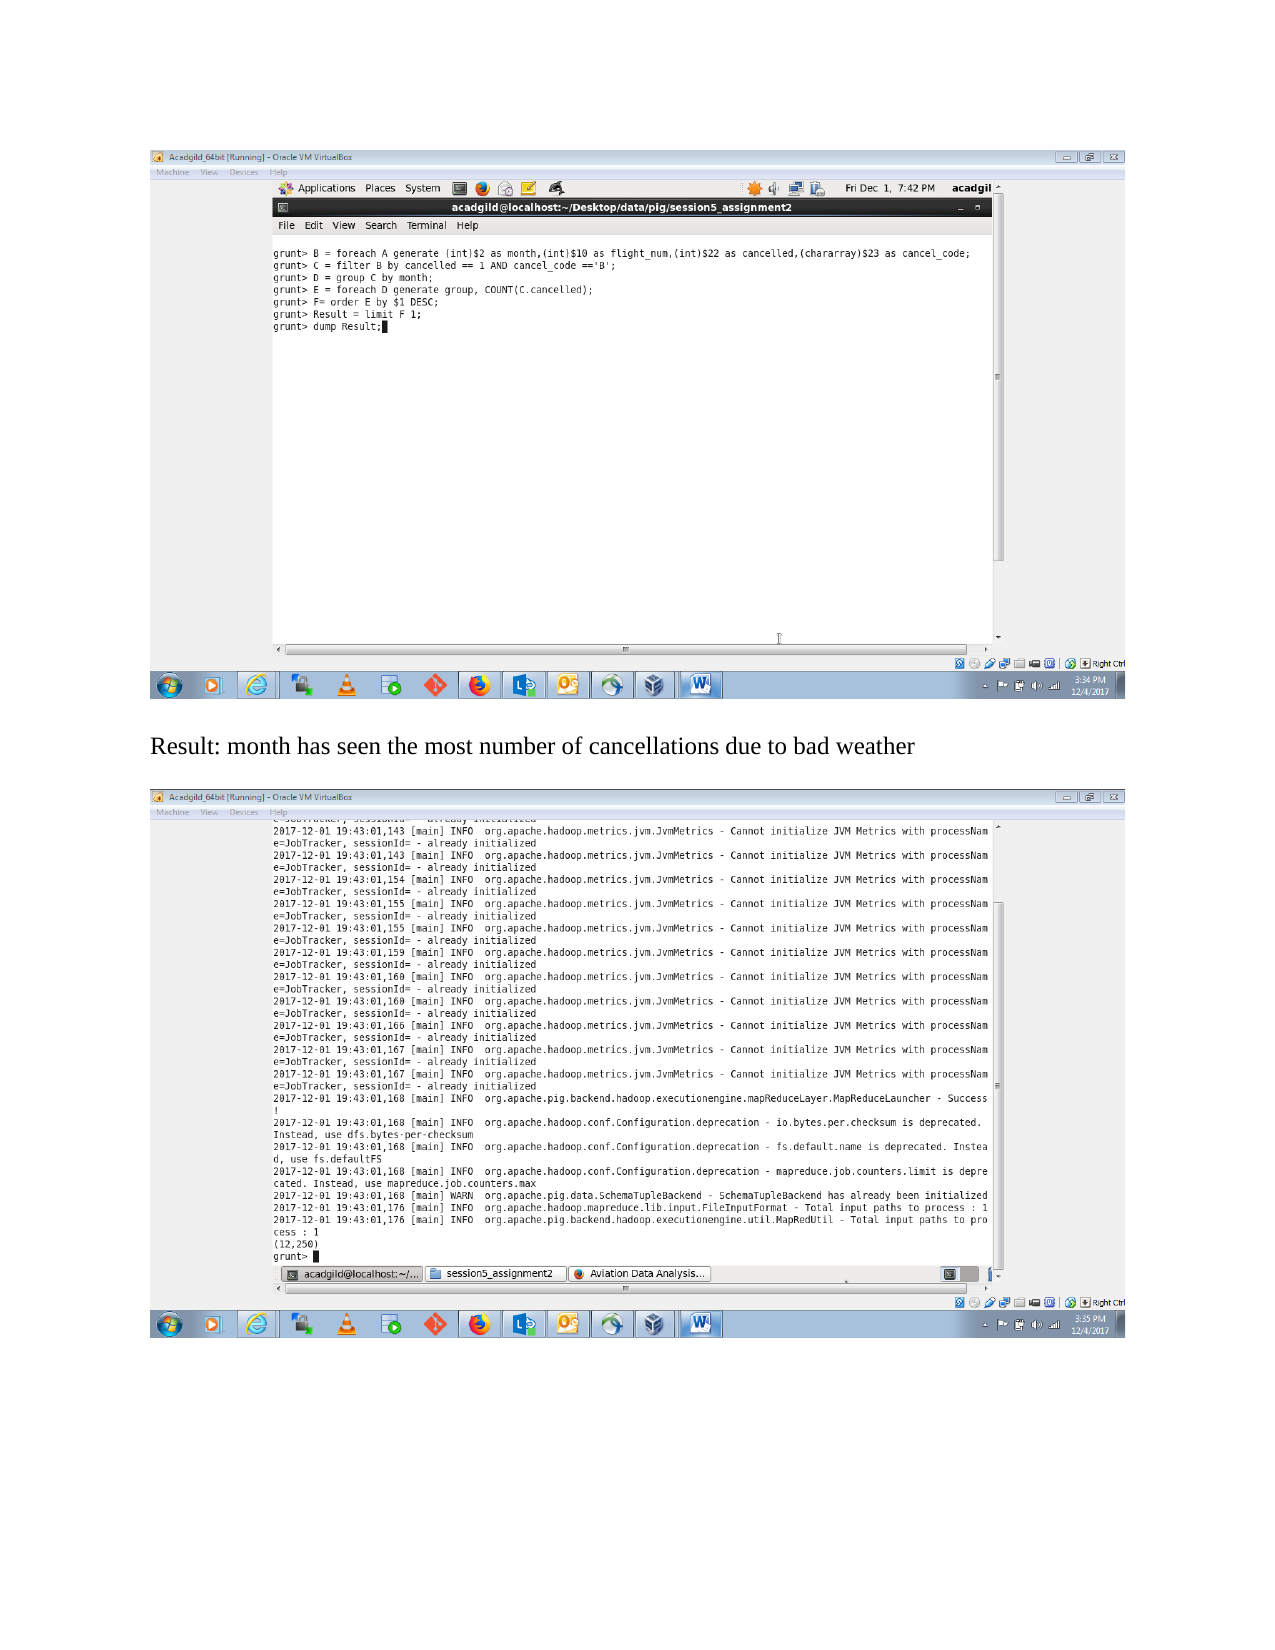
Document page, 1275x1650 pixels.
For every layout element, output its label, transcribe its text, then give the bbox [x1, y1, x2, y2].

text Result: month has seen the most number of cancellations due to bad weather [150, 731, 1125, 760]
picture [150, 789, 1125, 1338]
picture [150, 150, 1125, 699]
